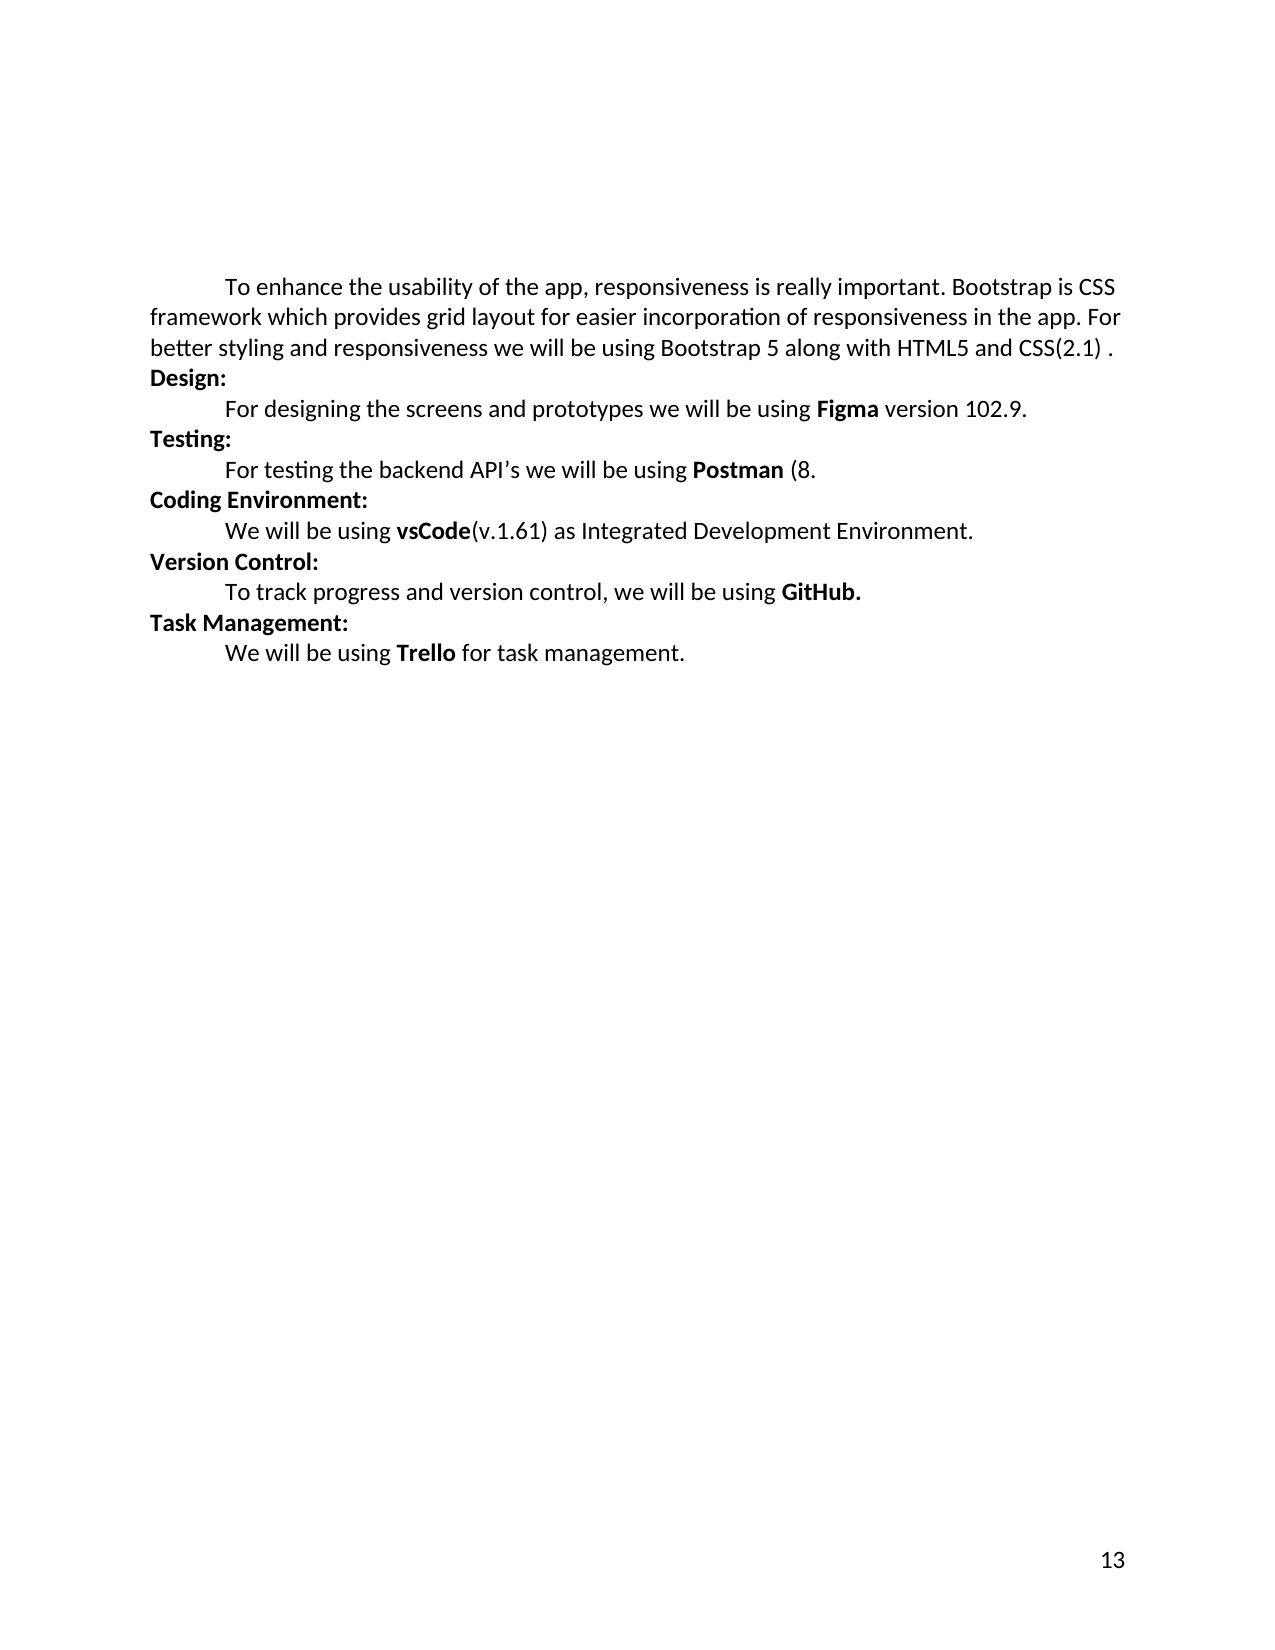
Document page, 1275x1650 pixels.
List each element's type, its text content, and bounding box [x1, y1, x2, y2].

text Coding Environment: [150, 484, 1125, 515]
text To track progress and version control, we will be using GitHub. [150, 576, 1125, 607]
text Task Management: [150, 607, 1125, 637]
text Design: [150, 362, 1125, 393]
text Version Control: [150, 546, 1125, 576]
text To enhance the usability of the app, responsiveness is really important. Bootstrap is CSS framework which provides grid layout for easier incorporation of responsiveness in the app. For better styling and responsiveness we will be using Bootstrap 5 along with HTML5 and CSS(2.1) . [150, 271, 1125, 362]
text Testing: [150, 423, 1125, 454]
text For testing the backend API’s we will be using Postman (8. [150, 454, 1125, 484]
text We will be using Trello for task management. [150, 637, 1125, 668]
text We will be using vsCode(v.1.61) as Integrated Development Environment. [150, 515, 1125, 546]
text For designing the screens and prototypes we will be using Figma version 102.9. [150, 393, 1125, 423]
